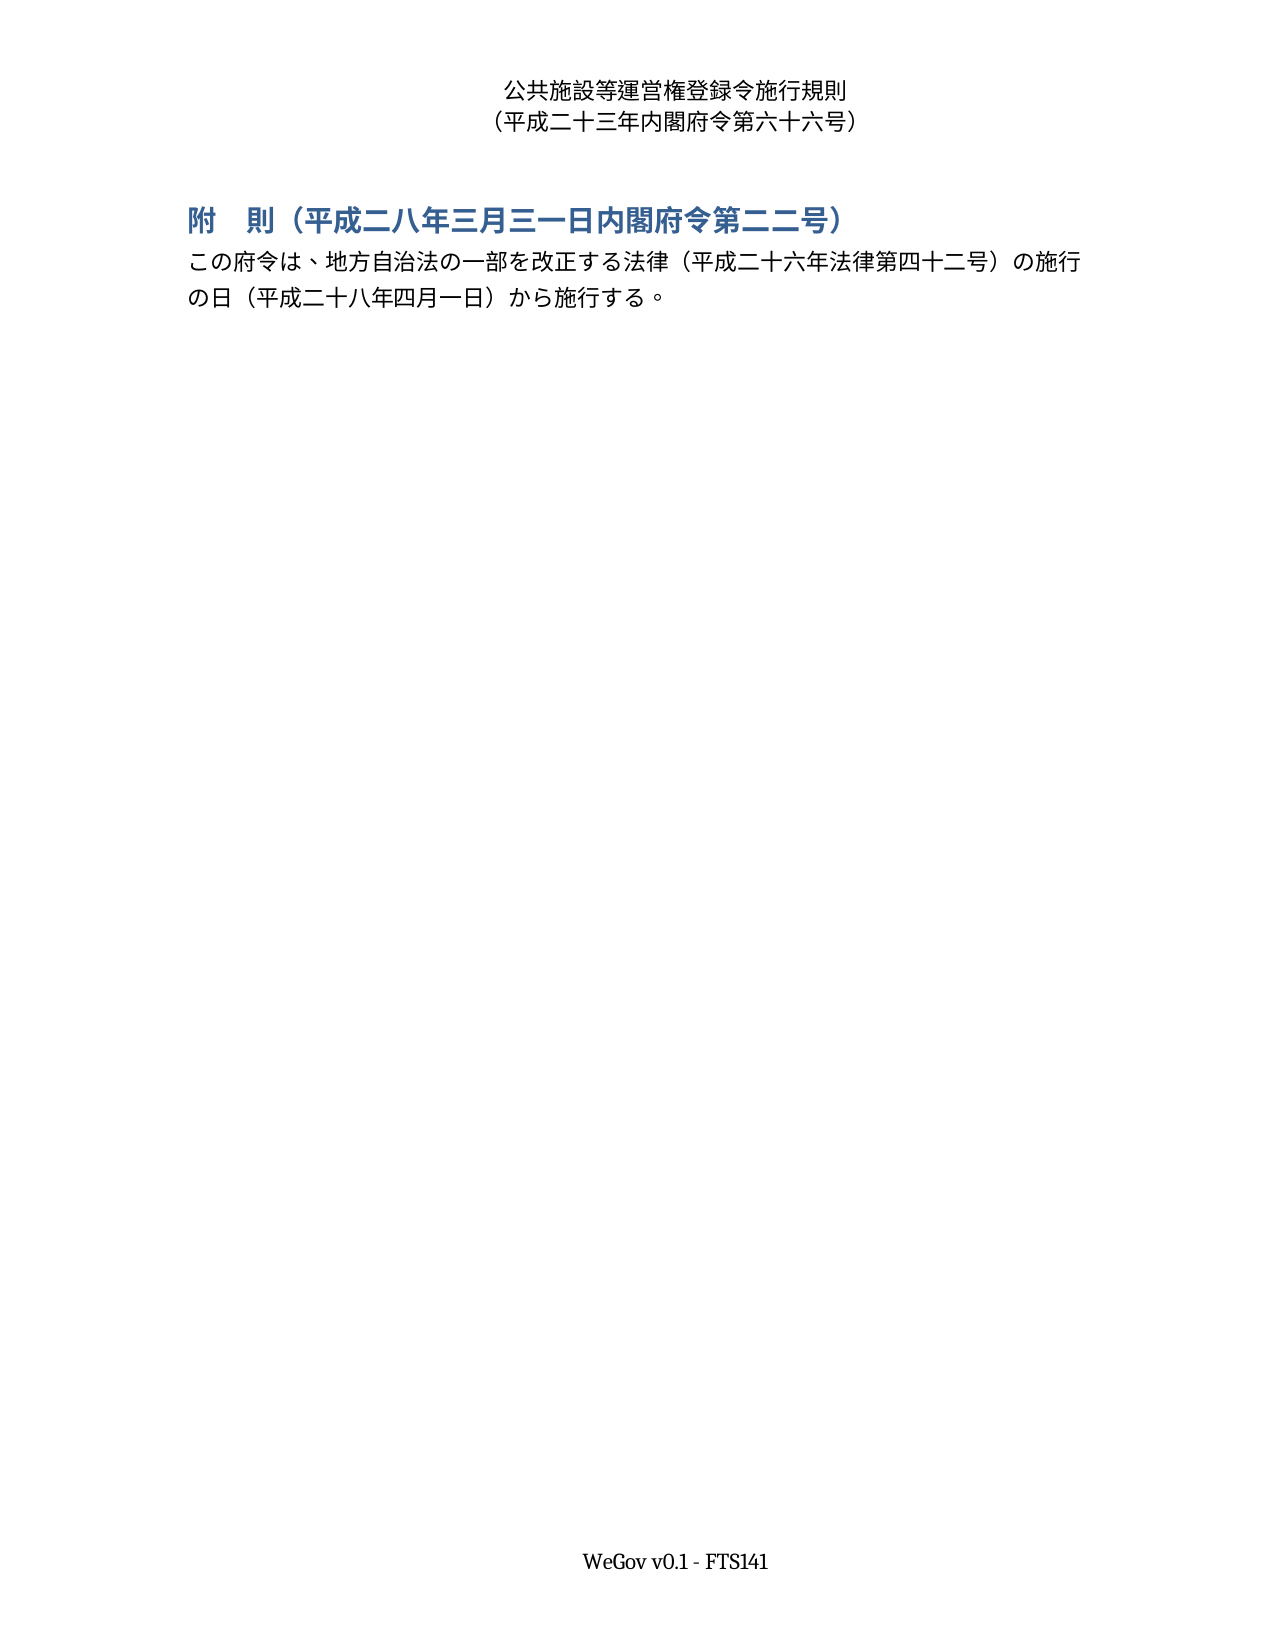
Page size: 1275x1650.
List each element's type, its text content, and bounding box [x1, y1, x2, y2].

text この府令は、地方自治法の一部を改正する法律（平成二十六年法律第四十二号）の施行の日（平成二十八年四月一日）から施行する。 [187, 246, 1087, 313]
subtitle 附 則（平成二八年三月三一日内閣府令第二二号） [187, 200, 1087, 240]
